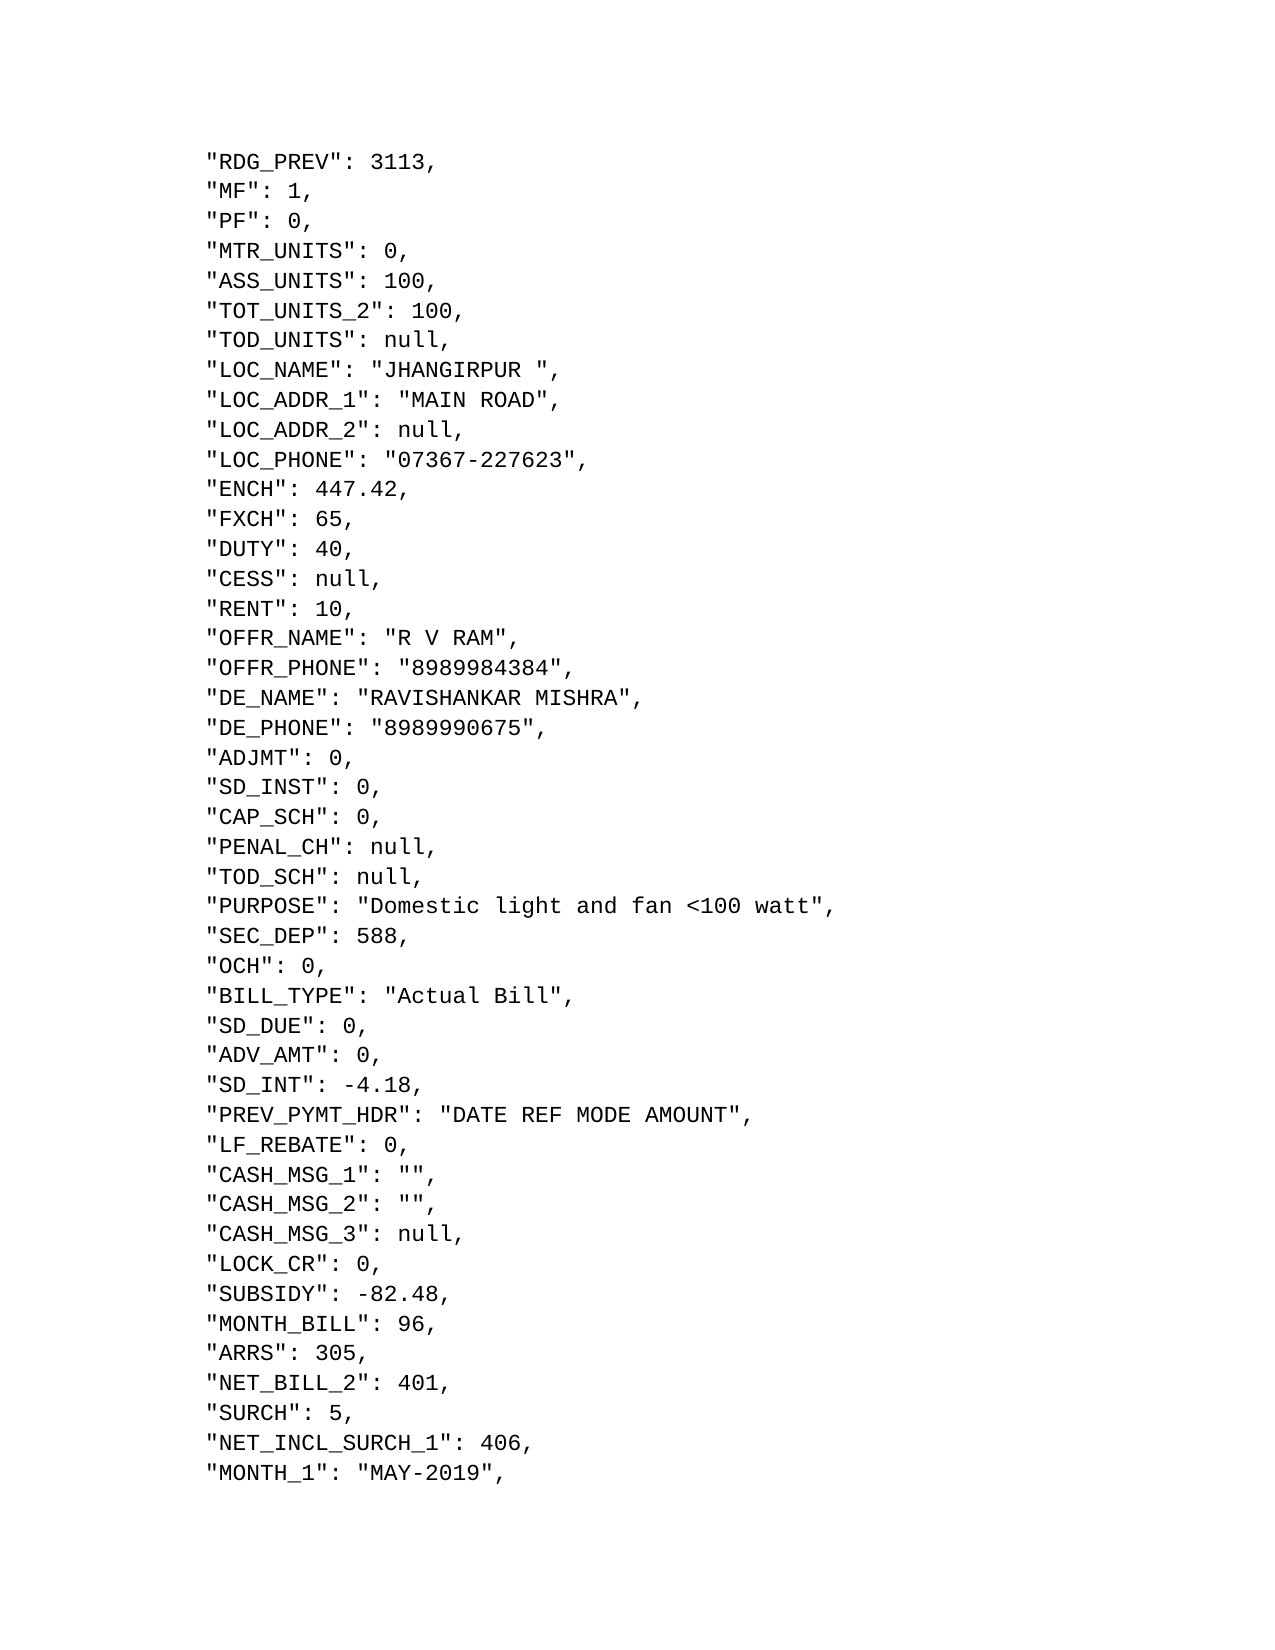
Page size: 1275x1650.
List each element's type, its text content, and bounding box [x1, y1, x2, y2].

text "RENT": 10, [150, 597, 1125, 623]
text "SEC_DEP": 588, [150, 924, 1125, 951]
text "PREV_PYMT_HDR": "DATE REF MODE AMOUNT", [150, 1103, 1125, 1129]
text "TOD_SCH": null, [150, 865, 1125, 891]
text "ARRS": 305, [150, 1342, 1125, 1368]
text "SD_DUE": 0, [150, 1014, 1125, 1040]
text "MTR_UNITS": 0, [150, 239, 1125, 265]
text "SD_INT": -4.18, [150, 1073, 1125, 1099]
text "SD_INST": 0, [150, 776, 1125, 802]
text "OFFR_NAME": "R V RAM", [150, 627, 1125, 653]
text "MONTH_1": "MAY-2019", [150, 1461, 1125, 1487]
text "TOD_UNITS": null, [150, 329, 1125, 355]
text "SURCH": 5, [150, 1401, 1125, 1427]
text "LF_REBATE": 0, [150, 1133, 1125, 1159]
text "DE_PHONE": "8989990675", [150, 716, 1125, 742]
text "LOCK_CR": 0, [150, 1252, 1125, 1278]
text "CASH_MSG_3": null, [150, 1222, 1125, 1248]
text "PF": 0, [150, 209, 1125, 236]
text "DE_NAME": "RAVISHANKAR MISHRA", [150, 686, 1125, 712]
text "MF": 1, [150, 180, 1125, 206]
text "OCH": 0, [150, 954, 1125, 980]
text "ADV_AMT": 0, [150, 1044, 1125, 1070]
text "ADJMT": 0, [150, 746, 1125, 772]
text "LOC_PHONE": "07367-227623", [150, 448, 1125, 474]
text "CASH_MSG_2": "", [150, 1193, 1125, 1219]
text "CASH_MSG_1": "", [150, 1163, 1125, 1189]
text "SUBSIDY": -82.48, [150, 1282, 1125, 1308]
text "LOC_NAME": "JHANGIRPUR ", [150, 358, 1125, 384]
text "RDG_PREV": 3113, [150, 150, 1125, 176]
text "PENAL_CH": null, [150, 835, 1125, 861]
text "NET_INCL_SURCH_1": 406, [150, 1431, 1125, 1457]
text "TOT_UNITS_2": 100, [150, 299, 1125, 325]
text "BILL_TYPE": "Actual Bill", [150, 984, 1125, 1010]
text "ENCH": 447.42, [150, 478, 1125, 504]
text "PURPOSE": "Domestic light and fan <100 watt", [150, 895, 1125, 921]
text "CAP_SCH": 0, [150, 805, 1125, 831]
text "NET_BILL_2": 401, [150, 1371, 1125, 1397]
text "FXCH": 65, [150, 507, 1125, 533]
text "MONTH_BILL": 96, [150, 1312, 1125, 1338]
text "DUTY": 40, [150, 537, 1125, 563]
text "LOC_ADDR_1": "MAIN ROAD", [150, 388, 1125, 414]
text "CESS": null, [150, 567, 1125, 593]
text "ASS_UNITS": 100, [150, 269, 1125, 295]
text "LOC_ADDR_2": null, [150, 418, 1125, 444]
text "OFFR_PHONE": "8989984384", [150, 656, 1125, 682]
